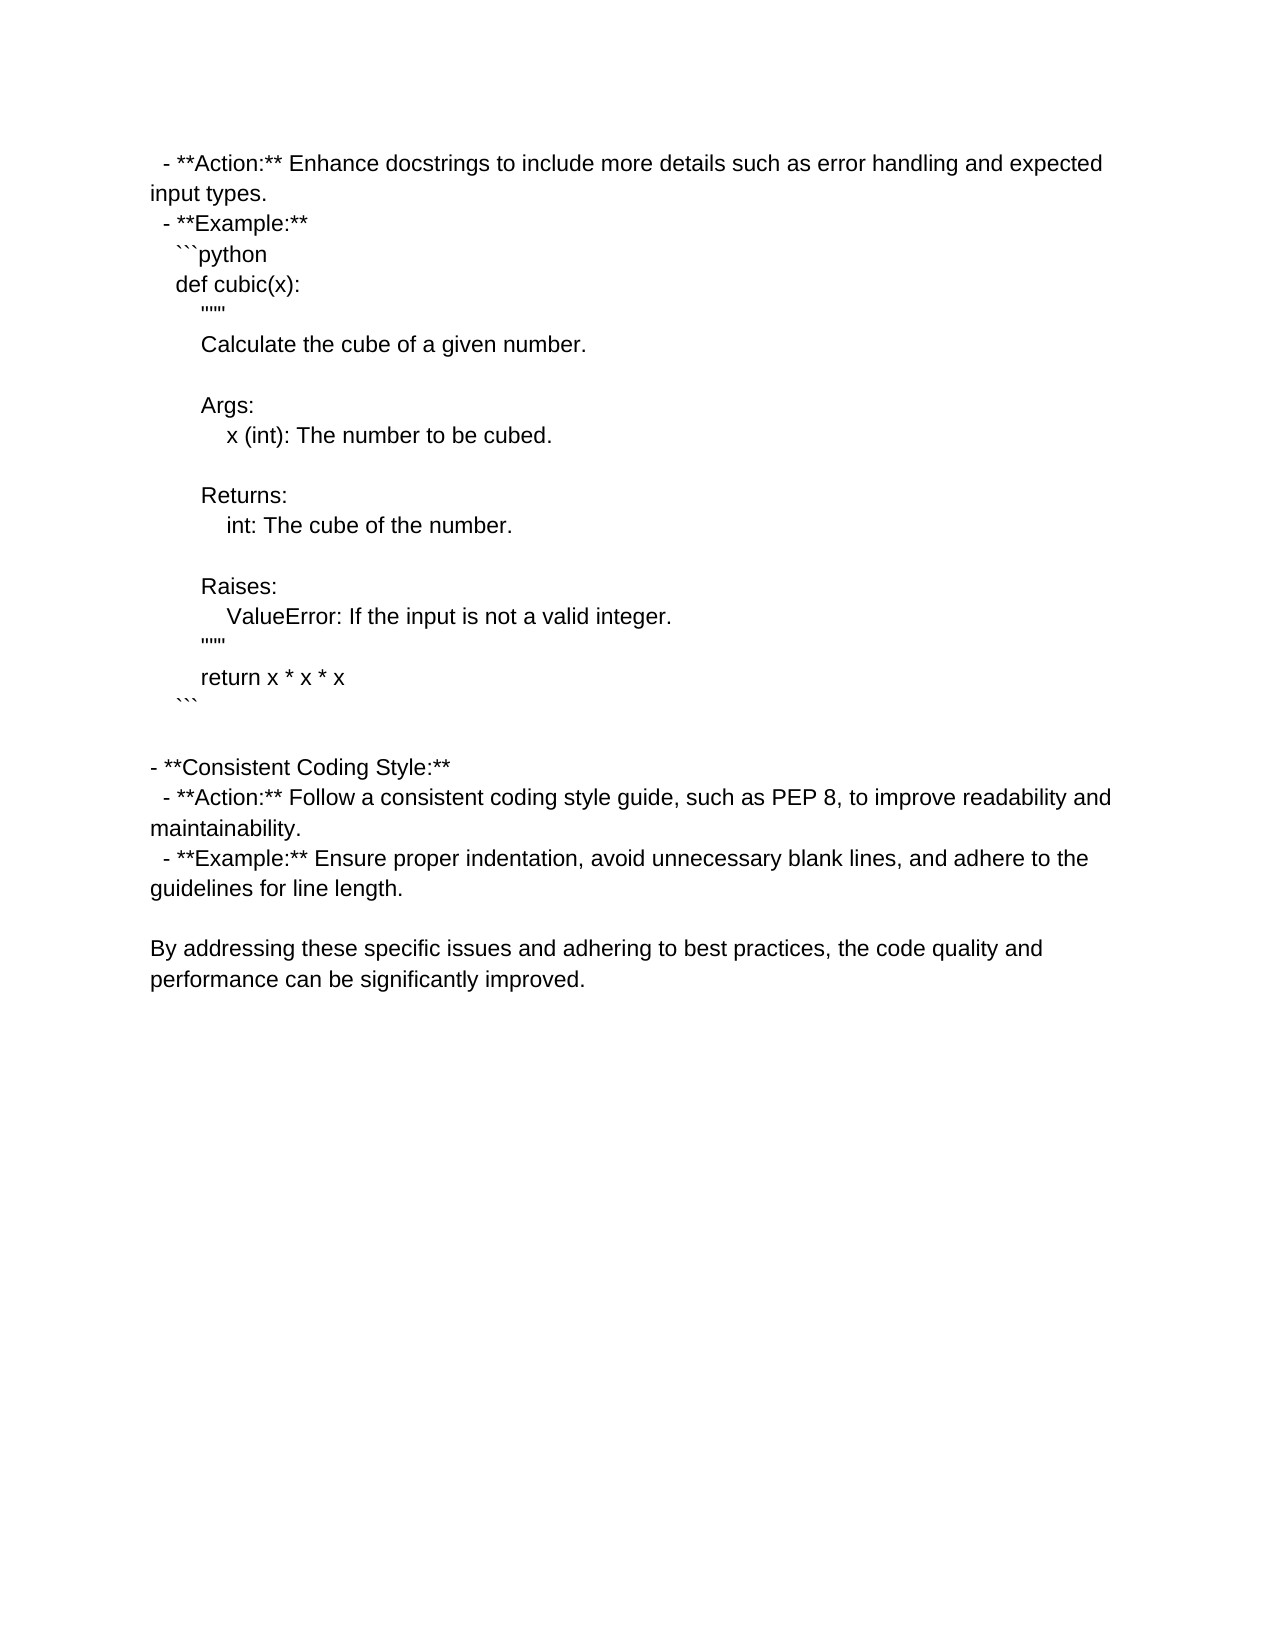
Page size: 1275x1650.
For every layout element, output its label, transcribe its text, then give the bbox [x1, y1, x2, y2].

text Returns: [150, 482, 1125, 509]
text - **Action:** Enhance docstrings to include more details such as error handling and expected input types. [150, 150, 1125, 207]
text - **Action:** Follow a consistent coding style guide, such as PEP 8, to improve readability and maintainability. [150, 784, 1125, 841]
text int: The cube of the number. [150, 512, 1125, 539]
text ValueError: If the input is not a valid integer. [150, 603, 1125, 629]
text """ [150, 301, 1125, 327]
text - **Example:** Ensure proper indentation, avoid unnecessary blank lines, and adhere to the guidelines for line length. [150, 845, 1125, 901]
text Calculate the cube of a given number. [150, 331, 1125, 358]
text Raises: [150, 573, 1125, 599]
text def cubic(x): [150, 271, 1125, 297]
text By addressing these specific issues and adhering to best practices, the code quality and performance can be significantly improved. [150, 935, 1125, 992]
text x (int): The number to be cubed. [150, 422, 1125, 448]
text - **Example:** [150, 210, 1125, 237]
text """ [150, 633, 1125, 660]
text ``` [150, 694, 1125, 720]
text - **Consistent Coding Style:** [150, 754, 1125, 781]
text return x * x * x [150, 663, 1125, 690]
text ```python [150, 241, 1125, 267]
text Args: [150, 392, 1125, 418]
